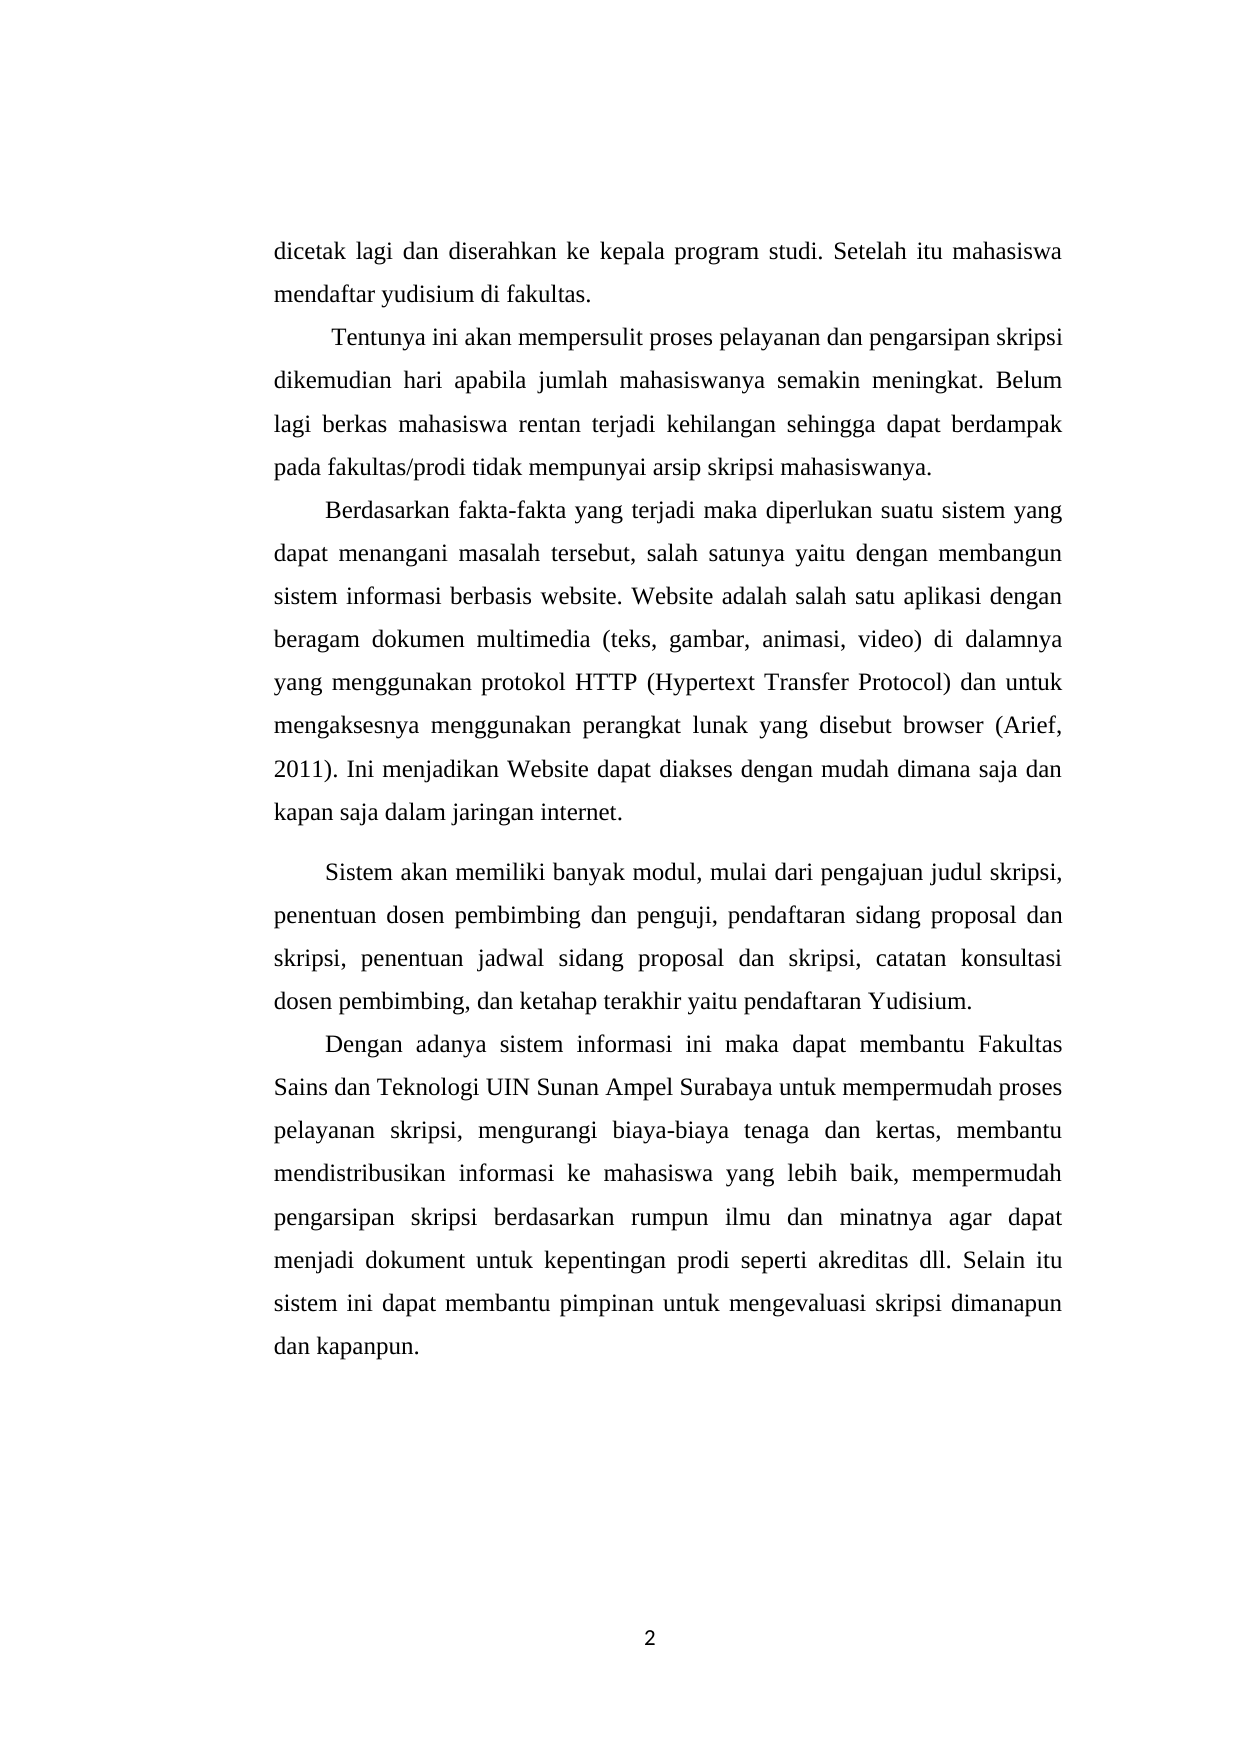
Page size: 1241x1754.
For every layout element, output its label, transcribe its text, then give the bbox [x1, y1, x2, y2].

list Dengan adanya sistem informasi ini maka dapat membantu Fakultas Sains dan Teknologi UIN Sunan Ampel Surabaya untuk mempermudah proses pelayanan skripsi, mengurangi biaya-biaya tenaga dan kertas, membantu mendistribusikan informasi ke mahasiswa yang lebih baik, mempermudah pengarsipan skripsi berdasarkan rumpun ilmu dan minatnya agar dapat menjadi dokument untuk kepentingan prodi seperti akreditas dll. Selain itu sistem ini dapat membantu pimpinan untuk mengevaluasi skripsi dimanapun dan kapanpun. [274, 1029, 1063, 1360]
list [274, 236, 1063, 308]
list Sistem akan memiliki banyak modul, mulai dari pengajuan judul skripsi, penentuan dosen pembimbing dan penguji, pendaftaran sidang proposal dan skripsi, penentuan jadwal sidang proposal dan skripsi, catatan konsultasi dosen pembimbing, dan ketahap terakhir yaitu pendaftaran Yudisium. [274, 857, 1063, 1015]
list Tentunya ini akan mempersulit proses pelayanan dan pengarsipan skripsi dikemudian hari apabila jumlah mahasiswanya semakin meningkat. Belum lagi berkas mahasiswa rentan terjadi kehilangan sehingga dapat berdampak pada fakultas/prodi tidak mempunyai arsip skripsi mahasiswanya. [274, 322, 1063, 481]
list Berdasarkan fakta-fakta yang terjadi maka diperlukan suatu sistem yang dapat menangani masalah tersebut, salah satunya yaitu dengan membangun sistem informasi berbasis website. Website adalah salah satu aplikasi dengan beragam dokumen multimedia (teks, gambar, animasi, video) di dalamnya yang menggunakan protokol HTTP (Hypertext Transfer Protocol) dan untuk mengaksesnya menggunakan perangkat lunak yang disebut browser (Arief, 2011). Ini menjadikan Website dapat diakses dengan mudah dimana saja dan kapan saja dalam jaringan internet. [274, 495, 1063, 826]
